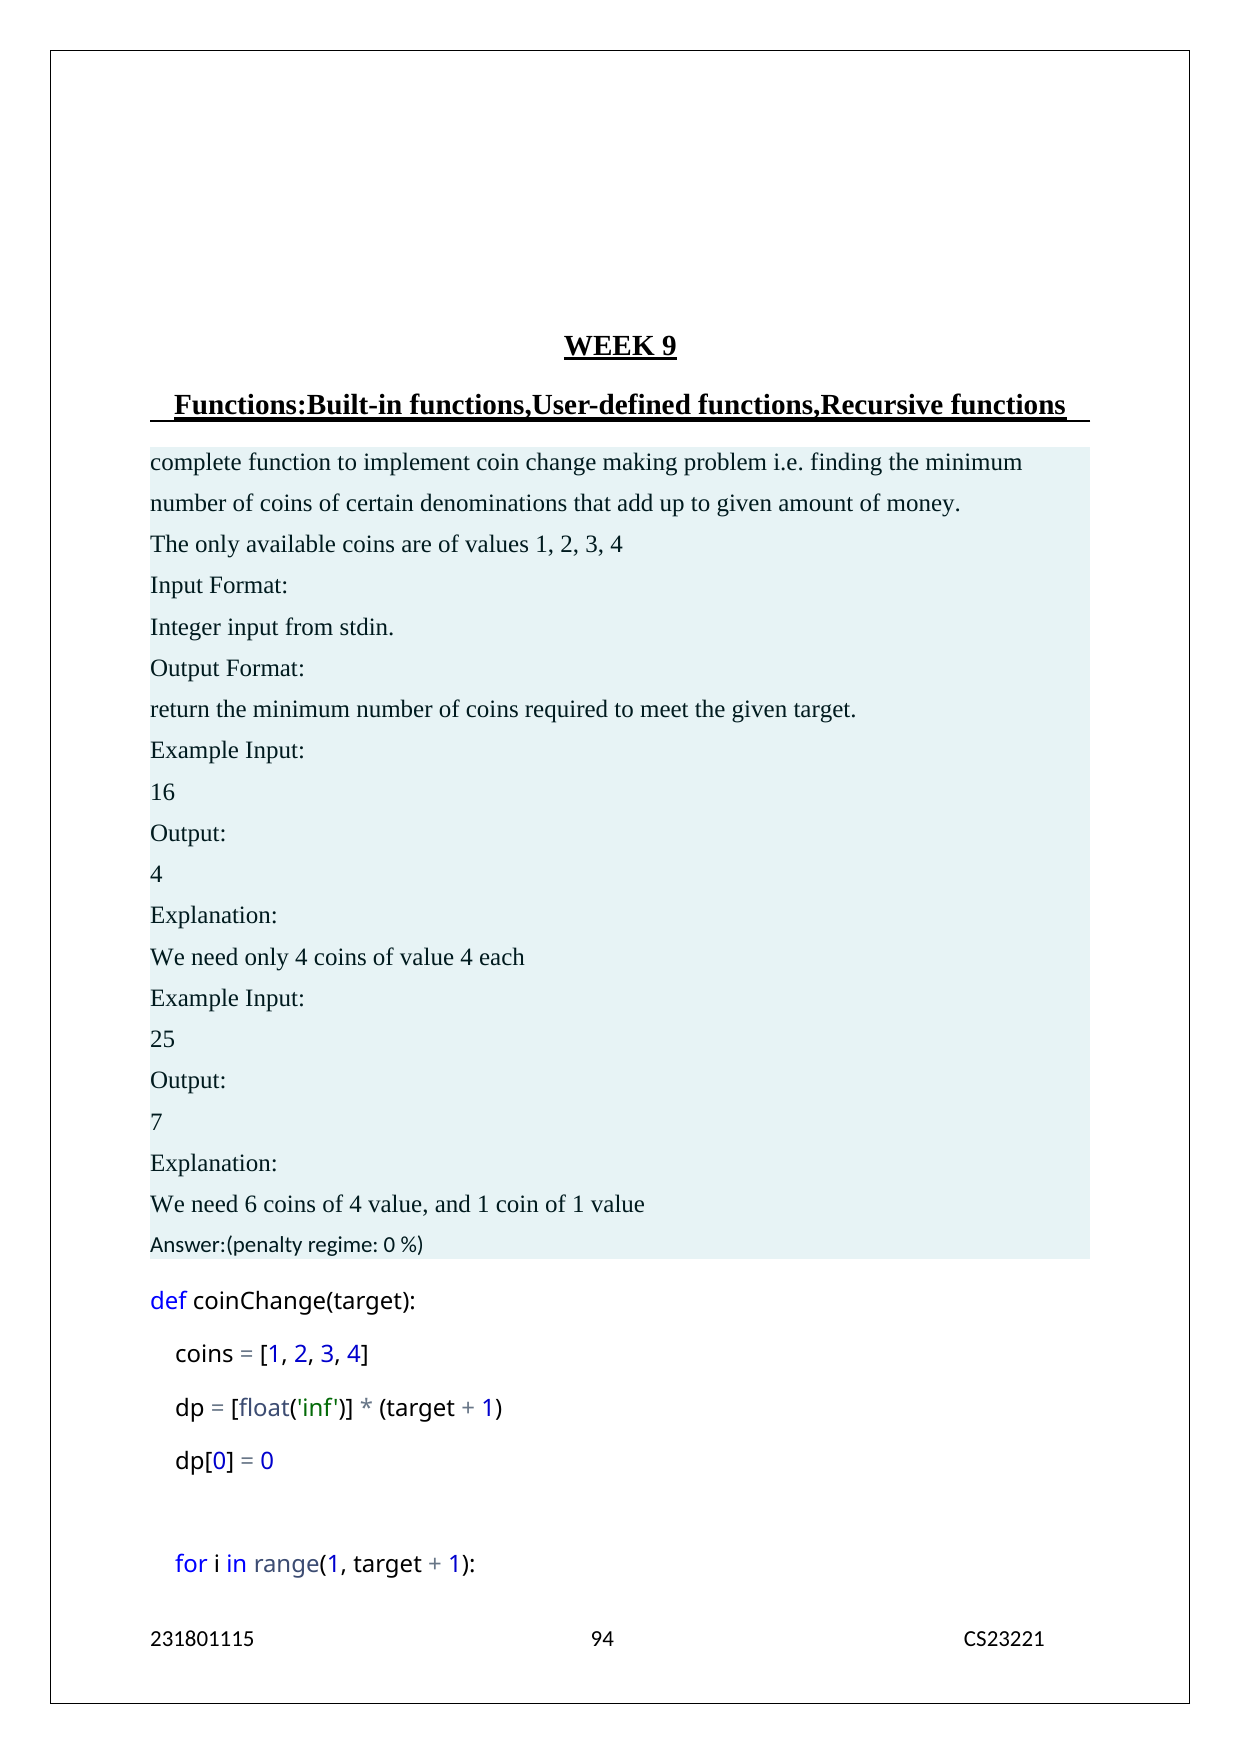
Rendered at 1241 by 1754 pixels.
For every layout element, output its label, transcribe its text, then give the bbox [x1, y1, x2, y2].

text WEEK 9 [150, 328, 1090, 362]
text Output: [150, 1066, 1090, 1094]
text Example Input: [150, 983, 1090, 1012]
text Example Input: [150, 736, 1090, 764]
text Output Format: [150, 653, 1090, 682]
text We need only 4 coins of value 4 each [150, 942, 1090, 971]
text number of coins of certain denominations that add up to given amount of money. [150, 488, 1090, 517]
text 16 [150, 777, 1090, 806]
text Explanation: [150, 1148, 1090, 1177]
text Output: [150, 818, 1090, 847]
text for i in range(1, target + 1): [150, 1546, 1090, 1579]
text Explanation: [150, 901, 1090, 929]
text We need 6 coins of 4 value, and 1 coin of 1 value [150, 1189, 1090, 1218]
text 25 [150, 1024, 1090, 1053]
text complete function to implement coin change making problem i.e. finding the minimum [150, 447, 1090, 476]
text 4 [150, 859, 1090, 888]
text Integer input from stdin. [150, 612, 1090, 641]
text 7 [150, 1107, 1090, 1136]
text dp = [float('inf')] * (target + 1) [150, 1391, 1090, 1423]
text coins = [1, 2, 3, 4] [150, 1337, 1090, 1370]
text def coinChange(target): [150, 1284, 1090, 1316]
text The only available coins are of values 1, 2, 3, 4 [150, 529, 1090, 558]
text Input Format: [150, 571, 1090, 599]
text return the minimum number of coins required to meet the given target. [150, 694, 1090, 723]
text Functions:Built-in functions,User-defined functions,Recursive functions [150, 387, 1090, 420]
text dp[0] = 0 [150, 1444, 1090, 1477]
text Answer:(penalty regime: 0 %) [150, 1231, 1090, 1259]
